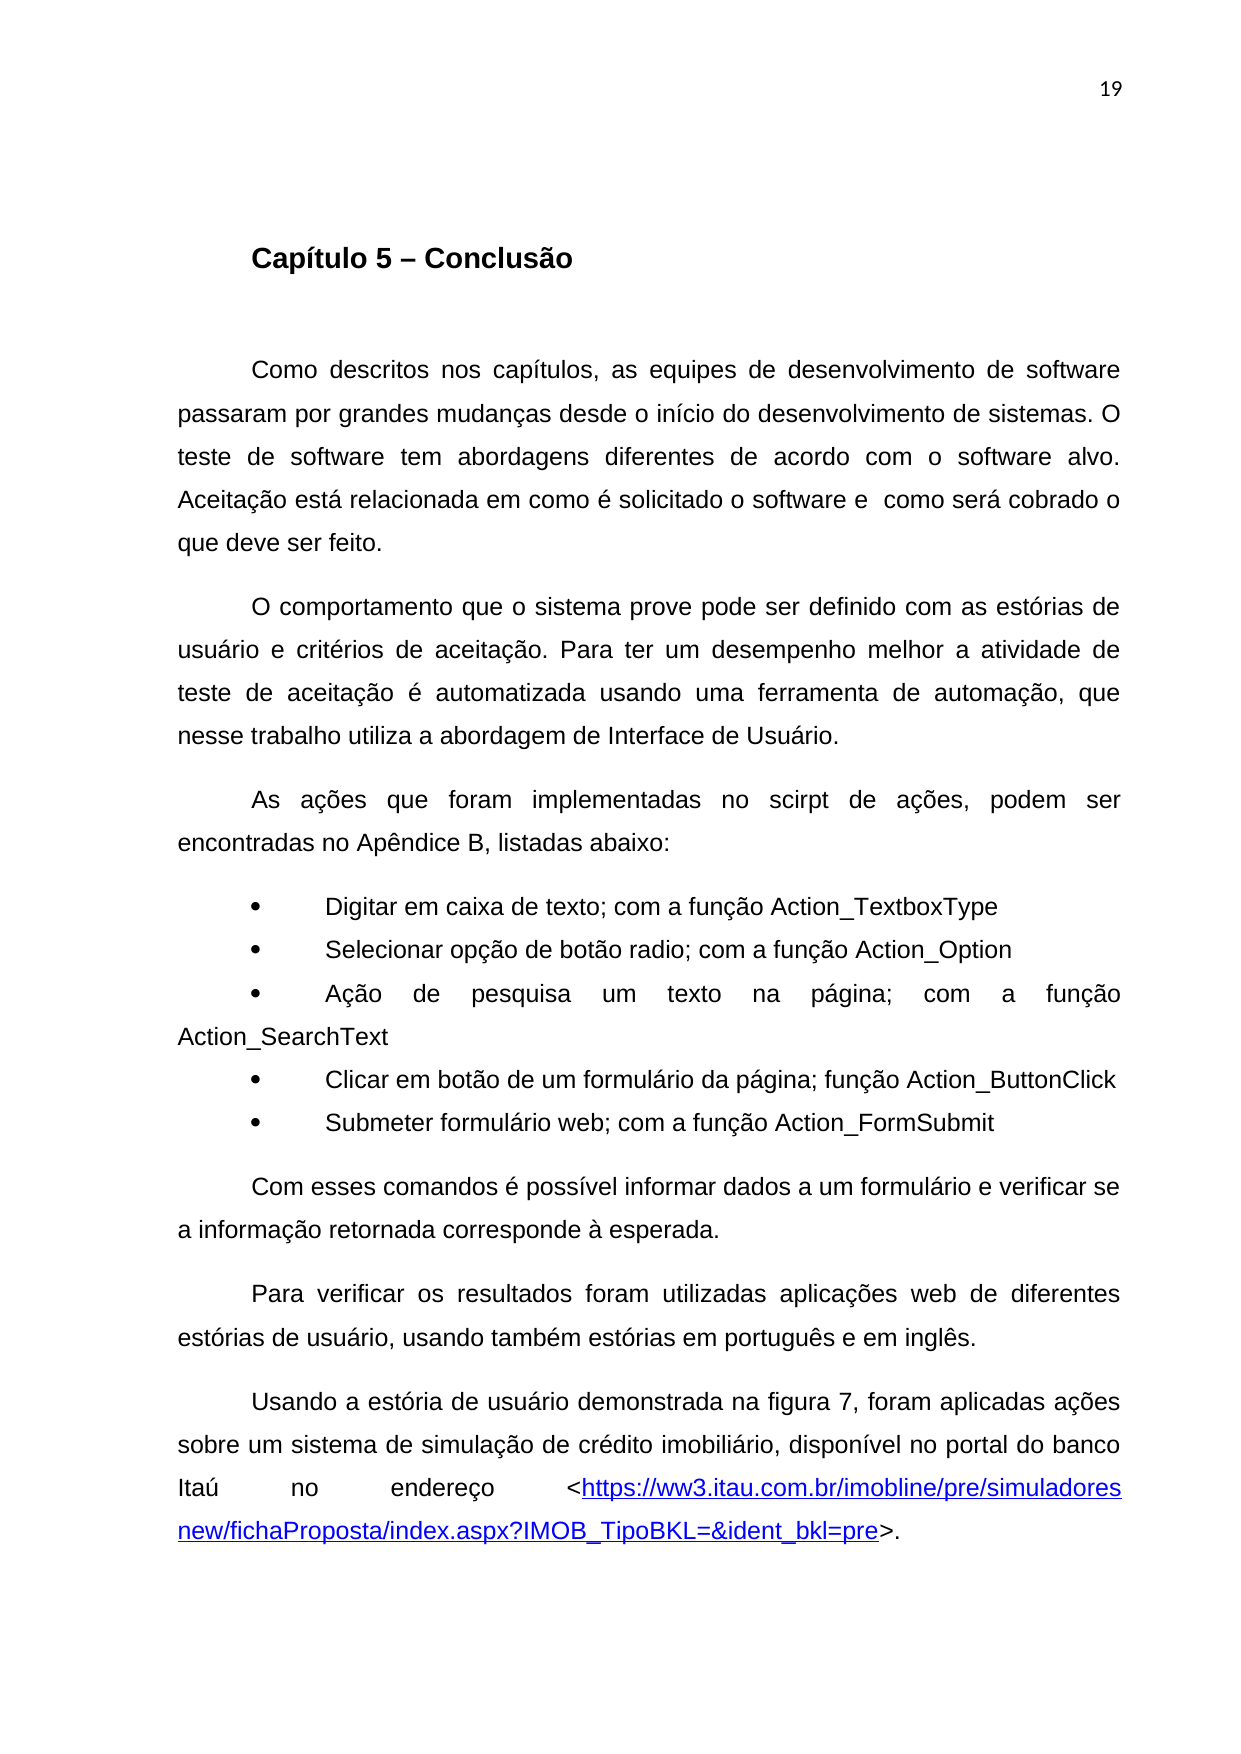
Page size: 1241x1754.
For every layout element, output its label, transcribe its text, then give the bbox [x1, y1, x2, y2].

text O comportamento que o sistema prove pode ser definido com as estórias de usuário e critérios de aceitação. Para ter um desempenho melhor a atividade de teste de aceitação é automatizada usando uma ferramenta de automação, que nesse trabalho utiliza a abordagem de Interface de Usuário. [177, 592, 1122, 750]
list Clicar em botão de um formulário da página; função Action_ButtonClick [177, 1065, 1122, 1094]
list Digitar em caixa de texto; com a função Action_TextboxType [177, 892, 1122, 921]
subtitle Capítulo 5 – Conclusão [177, 241, 1122, 275]
text Usando a estória de usuário demonstrada na figura 7, foram aplicadas ações sobre um sistema de simulação de crédito imobiliário, disponível no portal do banco Itaú no endereço <https://ww3.itau.com.br/imobline/pre/simuladores new/fichaProposta/index.aspx?IMOB_TipoBKL=&ident_bkl=pre>. [177, 1387, 1122, 1545]
list Ação de pesquisa um texto na página; com a função Action_SearchText [177, 979, 1122, 1051]
list Submeter formulário web; com a função Action_FormSubmit [177, 1108, 1122, 1137]
list Selecionar opção de botão radio; com a função Action_Option [177, 936, 1122, 964]
text Como descritos nos capítulos, as equipes de desenvolvimento de software passaram por grandes mudanças desde o início do desenvolvimento de sistemas. O teste de software tem abordagens diferentes de acordo com o software alvo. Aceitação está relacionada em como é solicitado o software e como será cobrado o que deve ser feito. [177, 355, 1122, 557]
text Com esses comandos é possível informar dados a um formulário e verificar se a informação retornada corresponde à esperada. [177, 1172, 1122, 1244]
text Para verificar os resultados foram utilizadas aplicações web de diferentes estórias de usuário, usando também estórias em português e em inglês. [177, 1279, 1122, 1351]
text As ações que foram implementadas no scirpt de ações, podem ser encontradas no Apêndice B, listadas abaixo: [177, 785, 1122, 857]
